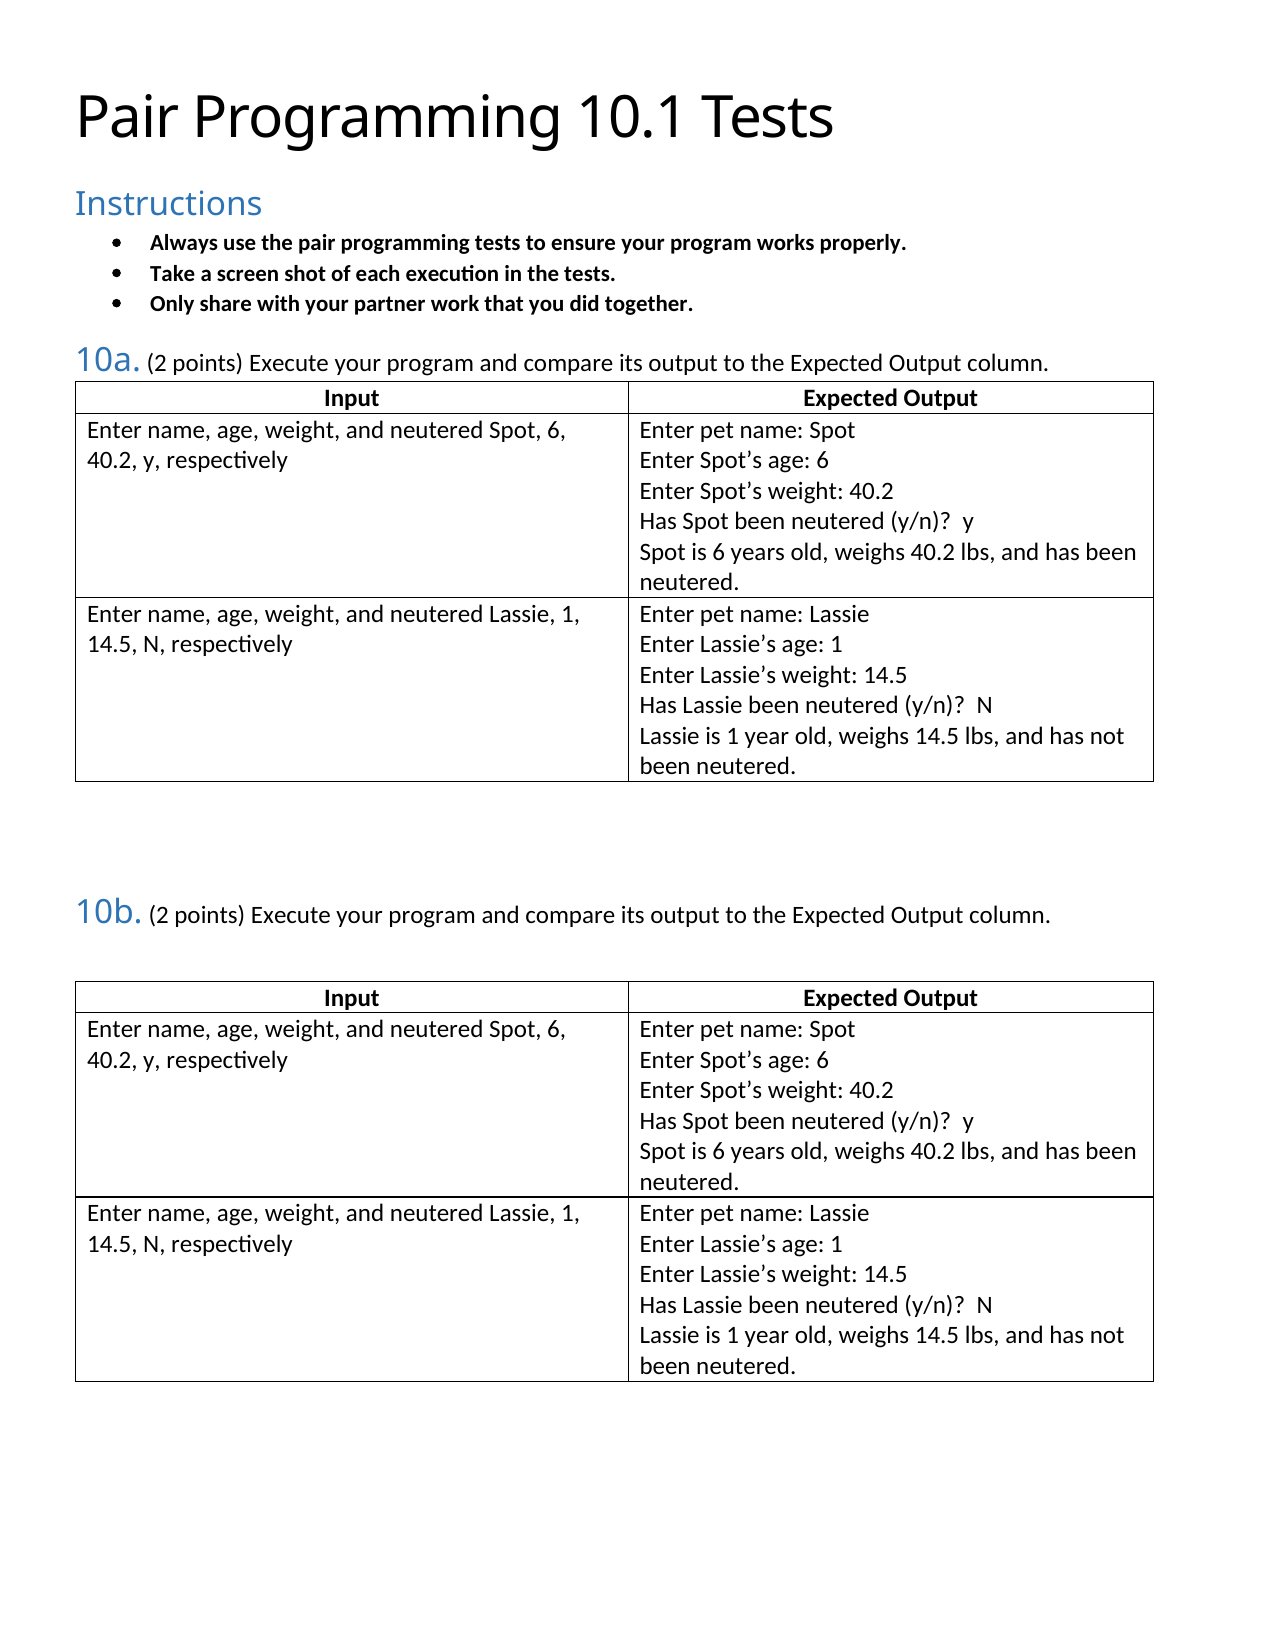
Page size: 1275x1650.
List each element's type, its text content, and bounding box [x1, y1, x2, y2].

table_header Input [76, 382, 628, 413]
table_header Expected Output [629, 382, 1153, 413]
table_header Expected Output [629, 982, 1153, 1012]
text 10a. (2 points) Execute your program and compare its output to the Expected Output column. [75, 336, 1200, 381]
text 10b. (2 points) Execute your program and compare its output to the Expected Output column. [75, 888, 1200, 933]
table_cell Enter name, age, weight, and neutered Lassie, 1, 14.5, N, respectively [76, 1198, 628, 1381]
table_cell Enter pet name: Lassie Enter Lassie’s age: 1 Enter Lassie’s weight: 14.5 Has Lassie been neutered (y/n)? N Lassie is 1 year old, weighs 14.5 lbs, and has not been neutered. [629, 598, 1153, 781]
table_cell Enter pet name: Spot Enter Spot’s age: 6 Enter Spot’s weight: 40.2 Has Spot been neutered (y/n)? y Spot is 6 years old, weighs 40.2 lbs, and has been neutered. [629, 1013, 1153, 1196]
list Only share with your partner work that you did together. [112, 289, 1200, 317]
title Pair Programming 10.1 Tests [75, 75, 1200, 154]
table_cell Enter name, age, weight, and neutered Spot, 6, 40.2, y, respectively [76, 1013, 628, 1196]
table_header Input [76, 982, 628, 1012]
list Take a screen shot of each execution in the tests. [112, 259, 1200, 287]
table_cell Enter pet name: Spot Enter Spot’s age: 6 Enter Spot’s weight: 40.2 Has Spot been neutered (y/n)? y Spot is 6 years old, weighs 40.2 lbs, and has been neutered. [629, 414, 1153, 597]
subtitle Instructions [75, 179, 1200, 225]
table_cell Enter name, age, weight, and neutered Lassie, 1, 14.5, N, respectively [76, 598, 628, 781]
list Always use the pair programming tests to ensure your program works properly. [112, 228, 1200, 256]
table_cell Enter name, age, weight, and neutered Spot, 6, 40.2, y, respectively [76, 414, 628, 597]
table_cell Enter pet name: Lassie Enter Lassie’s age: 1 Enter Lassie’s weight: 14.5 Has Lassie been neutered (y/n)? N Lassie is 1 year old, weighs 14.5 lbs, and has not been neutered. [629, 1198, 1153, 1381]
